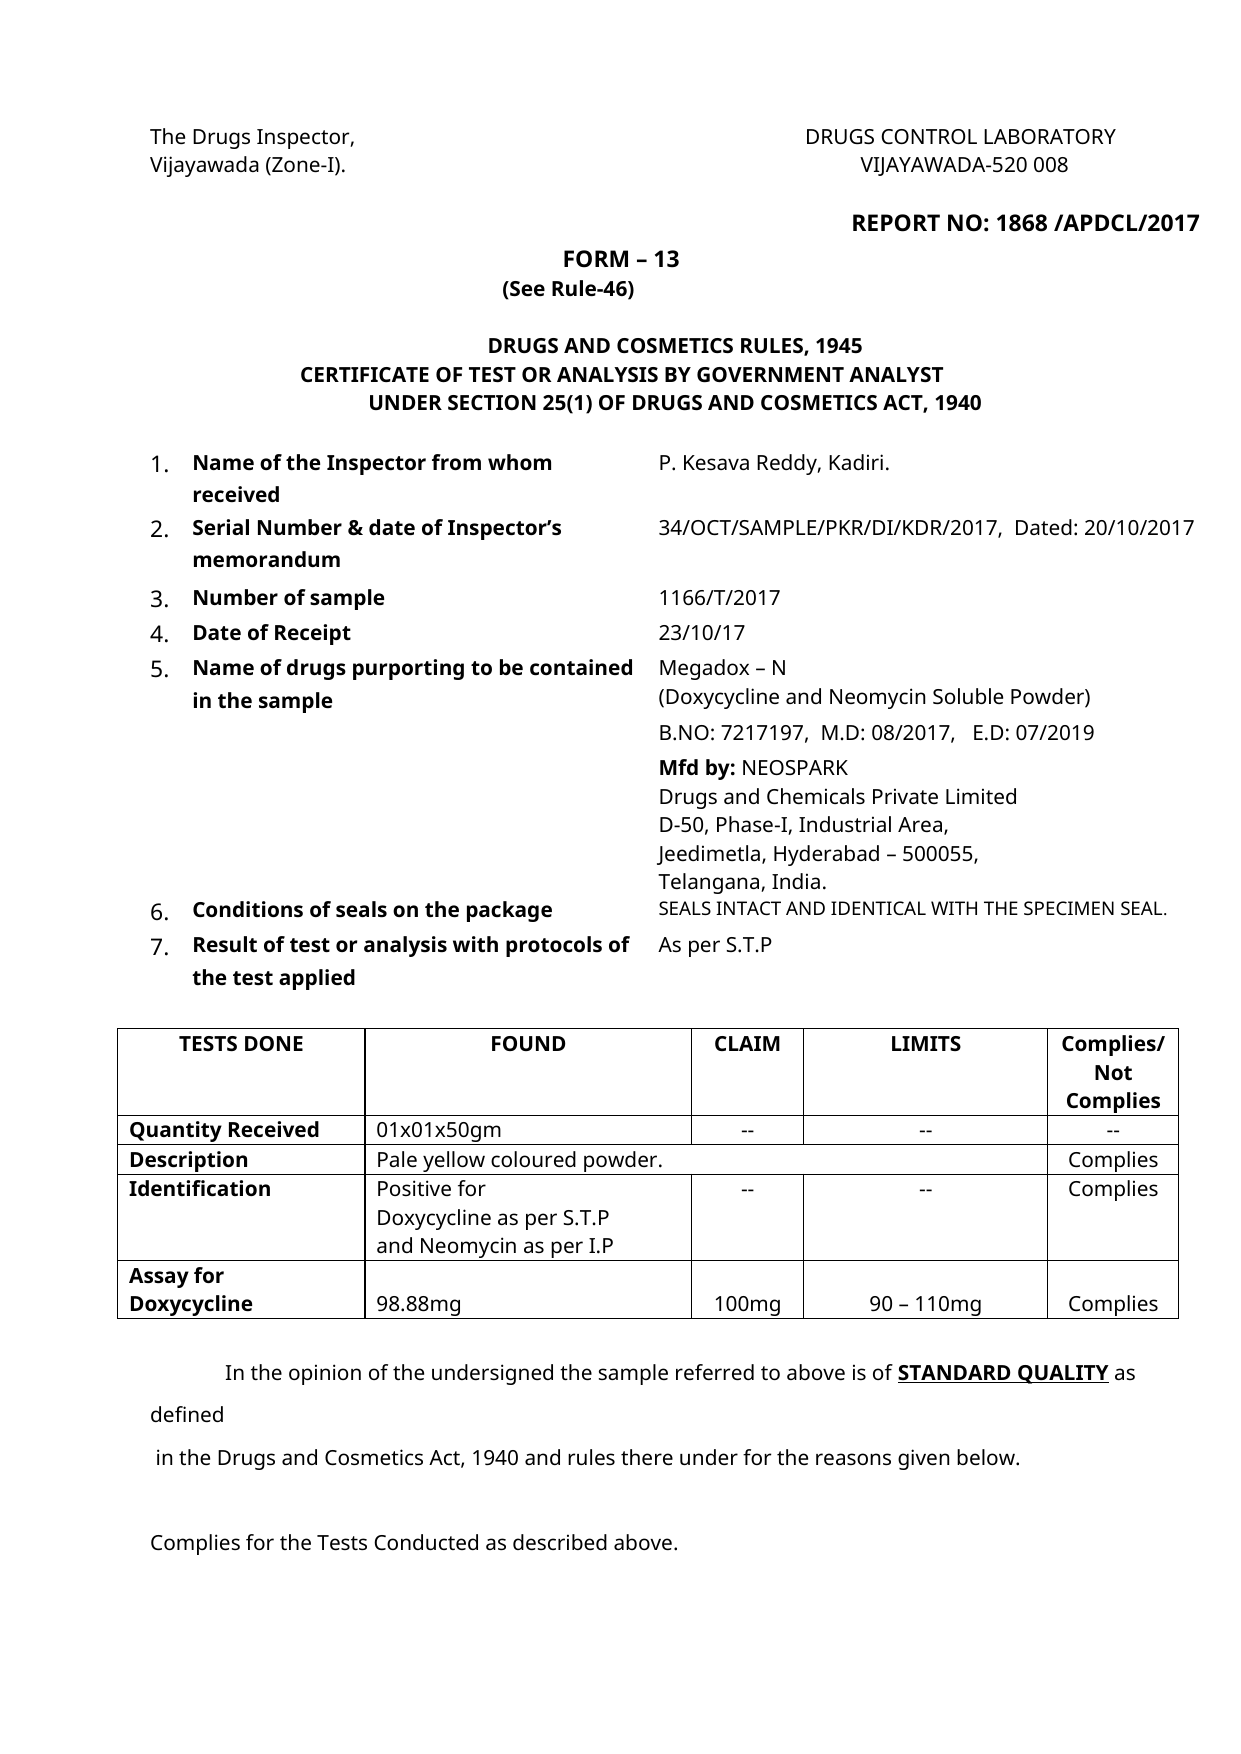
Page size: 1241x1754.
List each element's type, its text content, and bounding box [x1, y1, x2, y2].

text (See Rule-46) [150, 274, 1200, 303]
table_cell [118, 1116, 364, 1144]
text UNDER SECTION 25(1) OF DRUGS AND COSMETICS ACT, 1940 [150, 388, 1200, 417]
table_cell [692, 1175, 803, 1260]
text in the Drugs and Cosmetics Act, 1940 and rules there under for the reasons given below. [150, 1443, 1200, 1472]
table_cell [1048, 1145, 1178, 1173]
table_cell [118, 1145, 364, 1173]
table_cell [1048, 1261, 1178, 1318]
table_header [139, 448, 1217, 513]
text CERTIFICATE OF TEST OR ANALYSIS BY GOVERNMENT ANALYST [225, 360, 1200, 388]
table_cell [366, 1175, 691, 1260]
text DRUGS AND COSMETICS RULES, 1945 [150, 331, 1200, 360]
text The Drugs Inspector, DRUGS CONTROL LABORATORY [150, 122, 1200, 150]
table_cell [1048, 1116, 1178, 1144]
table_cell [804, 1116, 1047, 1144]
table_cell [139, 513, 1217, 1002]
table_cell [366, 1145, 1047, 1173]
text In the opinion of the undersigned the sample referred to above is of STANDARD QUALITY as defined [150, 1034, 1200, 1429]
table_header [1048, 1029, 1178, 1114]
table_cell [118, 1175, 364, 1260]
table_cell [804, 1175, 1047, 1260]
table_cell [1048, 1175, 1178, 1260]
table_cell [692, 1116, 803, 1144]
text FORM – 13 [525, 243, 1200, 274]
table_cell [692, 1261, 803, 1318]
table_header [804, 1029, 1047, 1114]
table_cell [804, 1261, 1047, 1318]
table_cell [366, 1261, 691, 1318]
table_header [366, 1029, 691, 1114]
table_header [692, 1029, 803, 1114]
text Complies for the Tests Conducted as described above. [150, 1528, 1200, 1557]
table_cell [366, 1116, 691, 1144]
text REPORT NO: 1868 /APDCL/2017 [150, 207, 1200, 238]
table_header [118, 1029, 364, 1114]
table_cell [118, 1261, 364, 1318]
text Vijayawada (Zone-I). VIJAYAWADA-520 008 [150, 150, 1200, 179]
